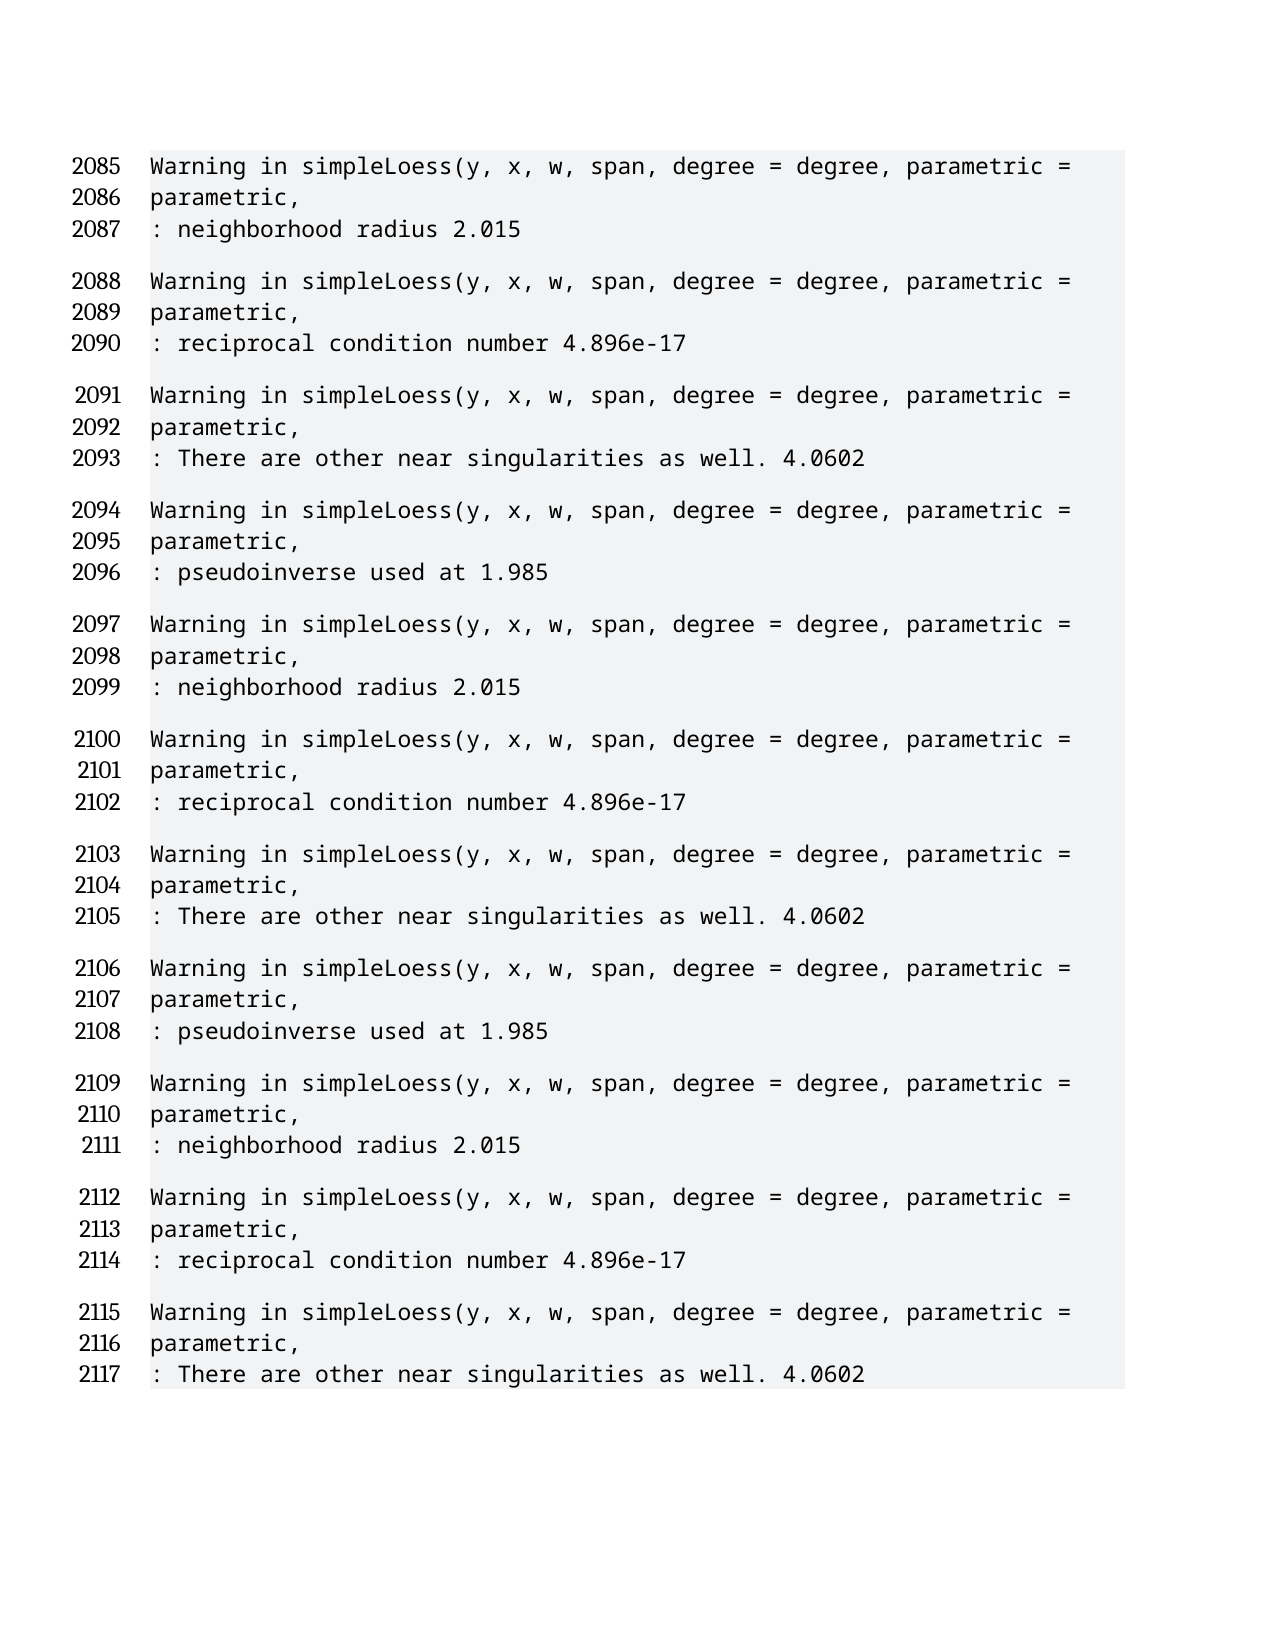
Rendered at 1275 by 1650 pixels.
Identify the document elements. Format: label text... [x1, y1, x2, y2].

text Warning in simpleLoess(y, x, w, span, degree = degree, parametric = parametric, : There are other near singularities as well. 4.0602 [150, 837, 1125, 931]
text Warning in simpleLoess(y, x, w, span, degree = degree, parametric = parametric, : pseudoinverse used at 1.985 [150, 494, 1125, 587]
text Warning in simpleLoess(y, x, w, span, degree = degree, parametric = parametric, : pseudoinverse used at 1.985 [150, 952, 1125, 1046]
text Warning in simpleLoess(y, x, w, span, degree = degree, parametric = parametric, : reciprocal condition number 4.896e-17 [150, 723, 1125, 817]
text Warning in simpleLoess(y, x, w, span, degree = degree, parametric = parametric, : reciprocal condition number 4.896e-17 [150, 1181, 1125, 1275]
text Warning in simpleLoess(y, x, w, span, degree = degree, parametric = parametric, : neighborhood radius 2.015 [150, 150, 1125, 244]
text Warning in simpleLoess(y, x, w, span, degree = degree, parametric = parametric, : neighborhood radius 2.015 [150, 1067, 1125, 1160]
text Warning in simpleLoess(y, x, w, span, degree = degree, parametric = parametric, : There are other near singularities as well. 4.0602 [150, 1296, 1125, 1389]
text Warning in simpleLoess(y, x, w, span, degree = degree, parametric = parametric, : reciprocal condition number 4.896e-17 [150, 264, 1125, 358]
text Warning in simpleLoess(y, x, w, span, degree = degree, parametric = parametric, : neighborhood radius 2.015 [150, 608, 1125, 702]
text Warning in simpleLoess(y, x, w, span, degree = degree, parametric = parametric, : There are other near singularities as well. 4.0602 [150, 379, 1125, 473]
